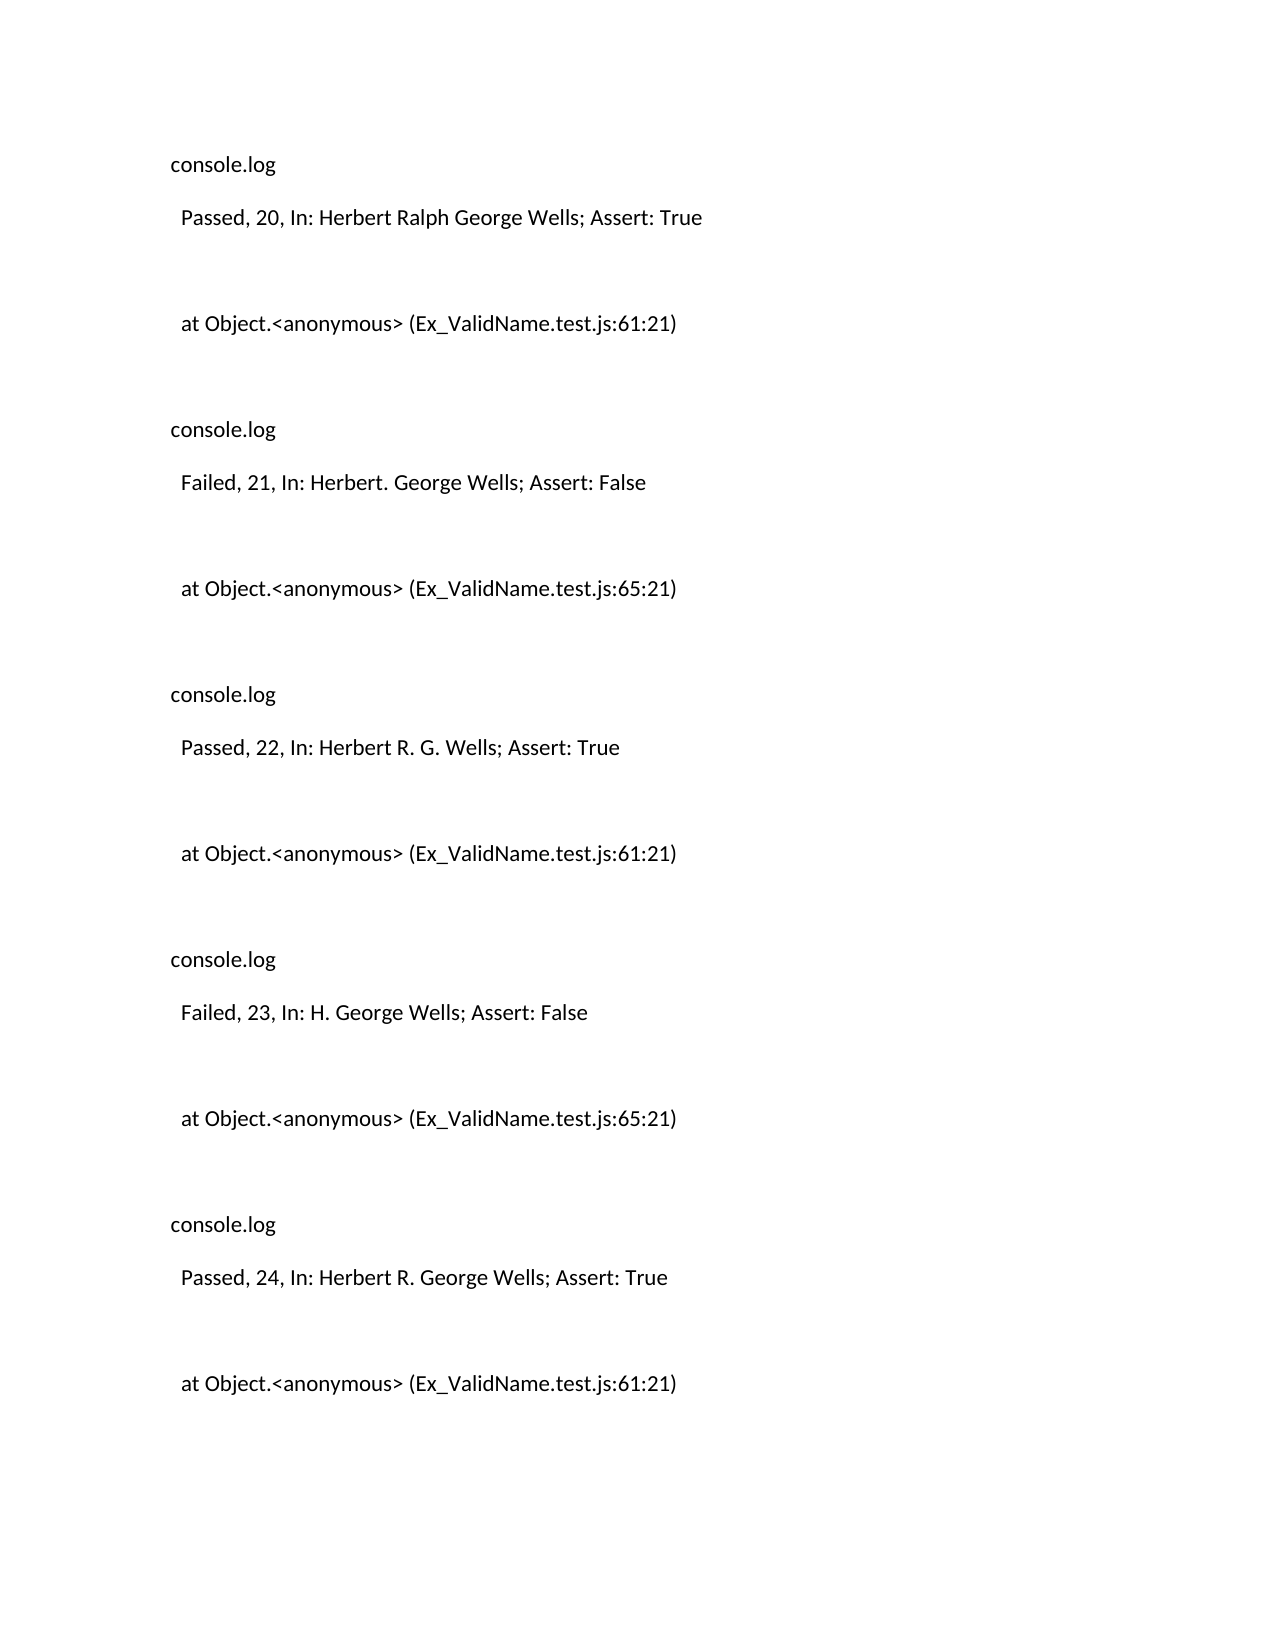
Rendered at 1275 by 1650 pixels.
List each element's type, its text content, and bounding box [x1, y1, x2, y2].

text console.log [150, 415, 1125, 443]
text at Object.<anonymous> (Ex_ValidName.test.js:65:21) [150, 574, 1125, 602]
text console.log [150, 945, 1125, 973]
text at Object.<anonymous> (Ex_ValidName.test.js:61:21) [150, 1369, 1125, 1397]
text Failed, 21, In: Herbert. George Wells; Assert: False [150, 468, 1125, 496]
text Passed, 20, In: Herbert Ralph George Wells; Assert: True [150, 203, 1125, 231]
text console.log [150, 680, 1125, 708]
text at Object.<anonymous> (Ex_ValidName.test.js:61:21) [150, 839, 1125, 867]
text at Object.<anonymous> (Ex_ValidName.test.js:65:21) [150, 1104, 1125, 1132]
text console.log [150, 1210, 1125, 1238]
text at Object.<anonymous> (Ex_ValidName.test.js:61:21) [150, 309, 1125, 337]
text Failed, 23, In: H. George Wells; Assert: False [150, 998, 1125, 1026]
text Passed, 22, In: Herbert R. G. Wells; Assert: True [150, 733, 1125, 761]
text console.log [150, 150, 1125, 178]
text Passed, 24, In: Herbert R. George Wells; Assert: True [150, 1263, 1125, 1291]
